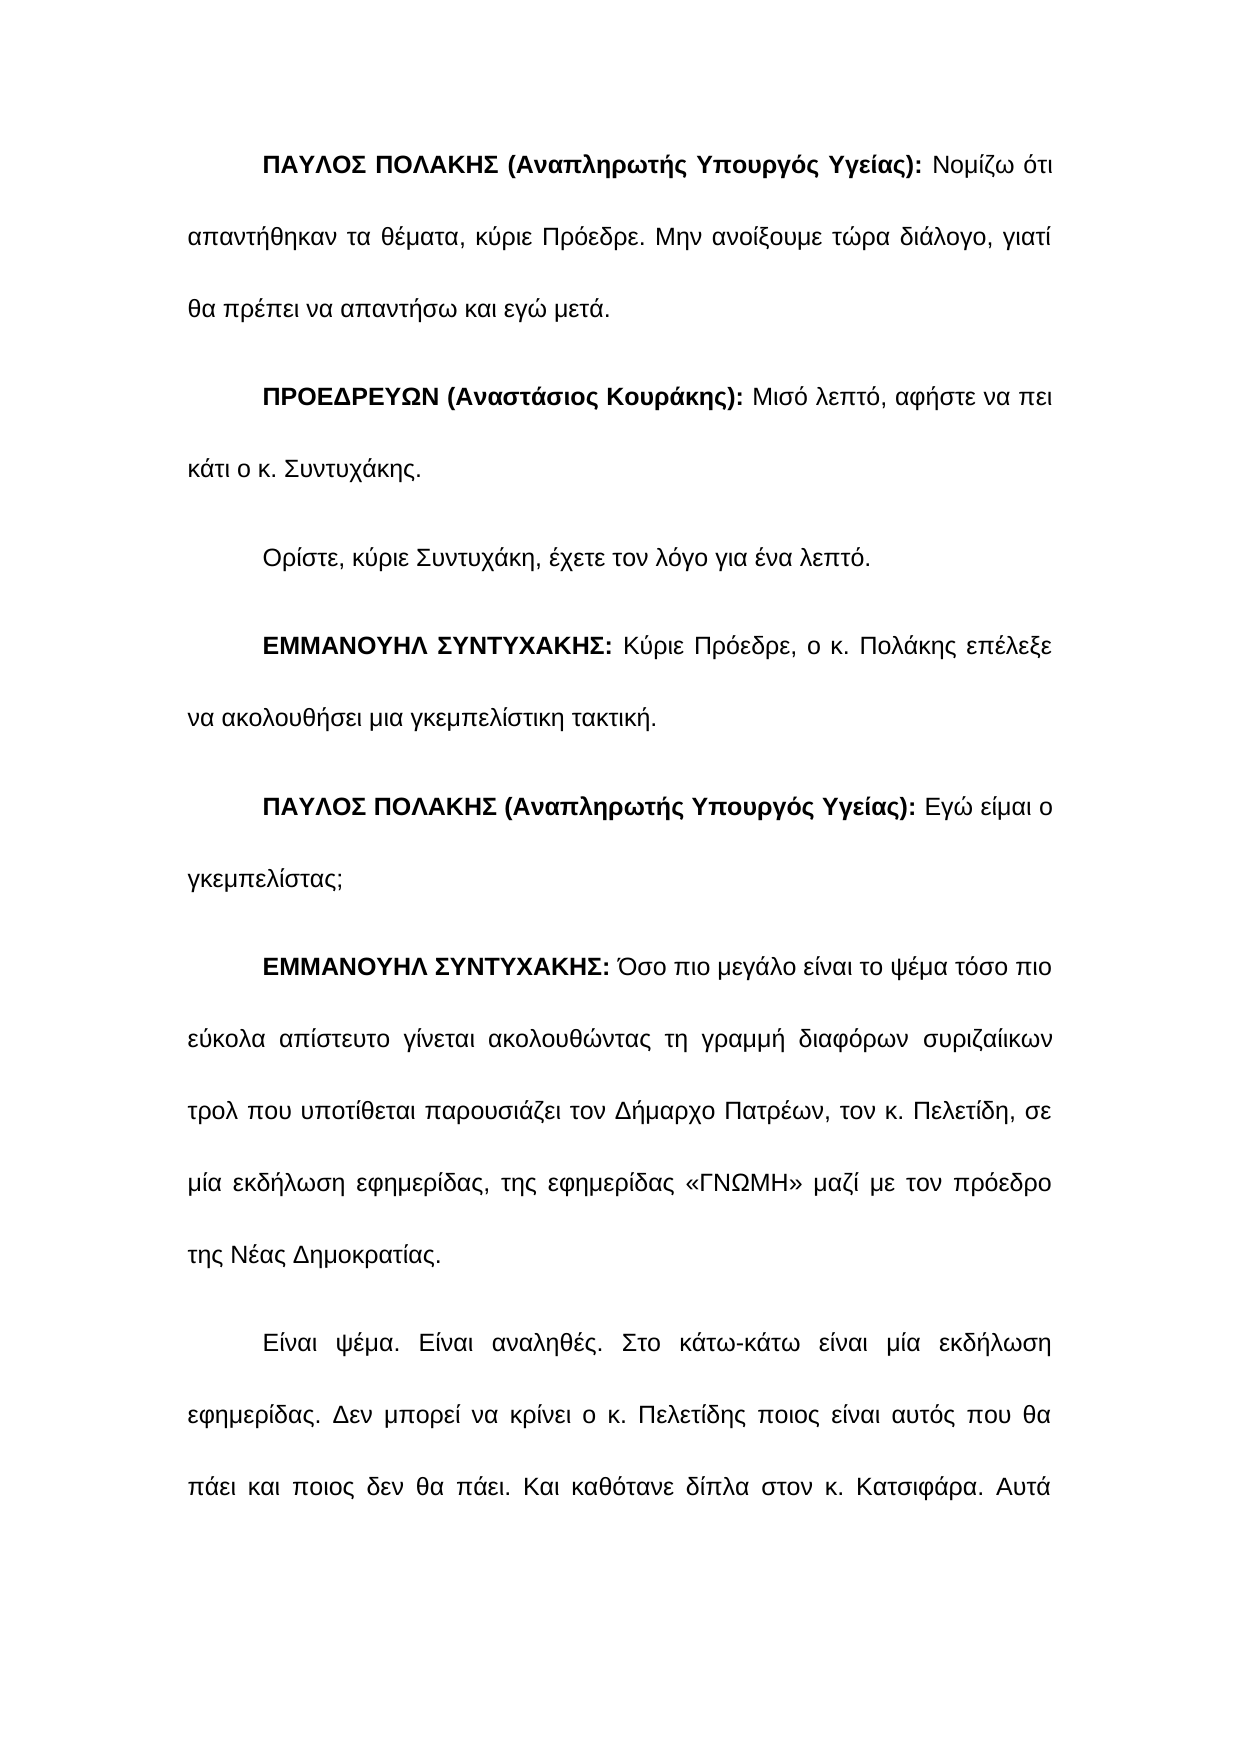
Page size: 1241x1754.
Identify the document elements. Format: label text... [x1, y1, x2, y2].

text ΕΜΜΑΝΟΥΗΛ ΣΥΝΤΥΧΑΚΗΣ: Κύριε Πρόεδρε, ο κ. Πολάκης επέλεξε να ακολουθήσει μια γκεμπελίστικη τακτική. [187, 631, 1053, 732]
text Ορίστε, κύριε Συντυχάκη, έχετε τον λόγο για ένα λεπτό. [187, 543, 1053, 571]
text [187, 1328, 1053, 1501]
text ΠΡΟΕΔΡΕΥΩΝ (Αναστάσιος Κουράκης): Μισό λεπτό, αφήστε να πει κάτι ο κ. Συντυχάκης. [187, 382, 1053, 483]
text ΕΜΜΑΝΟΥΗΛ ΣΥΝΤΥΧΑΚΗΣ: Όσο πιο μεγάλο είναι το ψέμα τόσο πιο εύκολα απίστευτο γίνεται ακολουθώντας τη γραμμή διαφόρων συριζαίικων τρολ που υποτίθεται παρουσιάζει τον Δήμαρχο Πατρέων, τον κ. Πελετίδη, σε μία εκδήλωση εφημερίδας, της εφημερίδας «ΓΝΩΜΗ» μαζί με τον πρόεδρο της Νέας Δημοκρατίας. [187, 952, 1053, 1268]
text ΠΑΥΛΟΣ ΠΟΛΑΚΗΣ (Αναπληρωτής Υπουργός Υγείας): Νομίζω ότι απαντήθηκαν τα θέματα, κύριε Πρόεδρε. Μην ανοίξουμε τώρα διάλογο, γιατί θα πρέπει να απαντήσω και εγώ μετά. [187, 150, 1053, 322]
text ΠΑΥΛΟΣ ΠΟΛΑΚΗΣ (Αναπληρωτής Υπουργός Υγείας): Εγώ είμαι ο γκεμπελίστας; [187, 792, 1053, 892]
